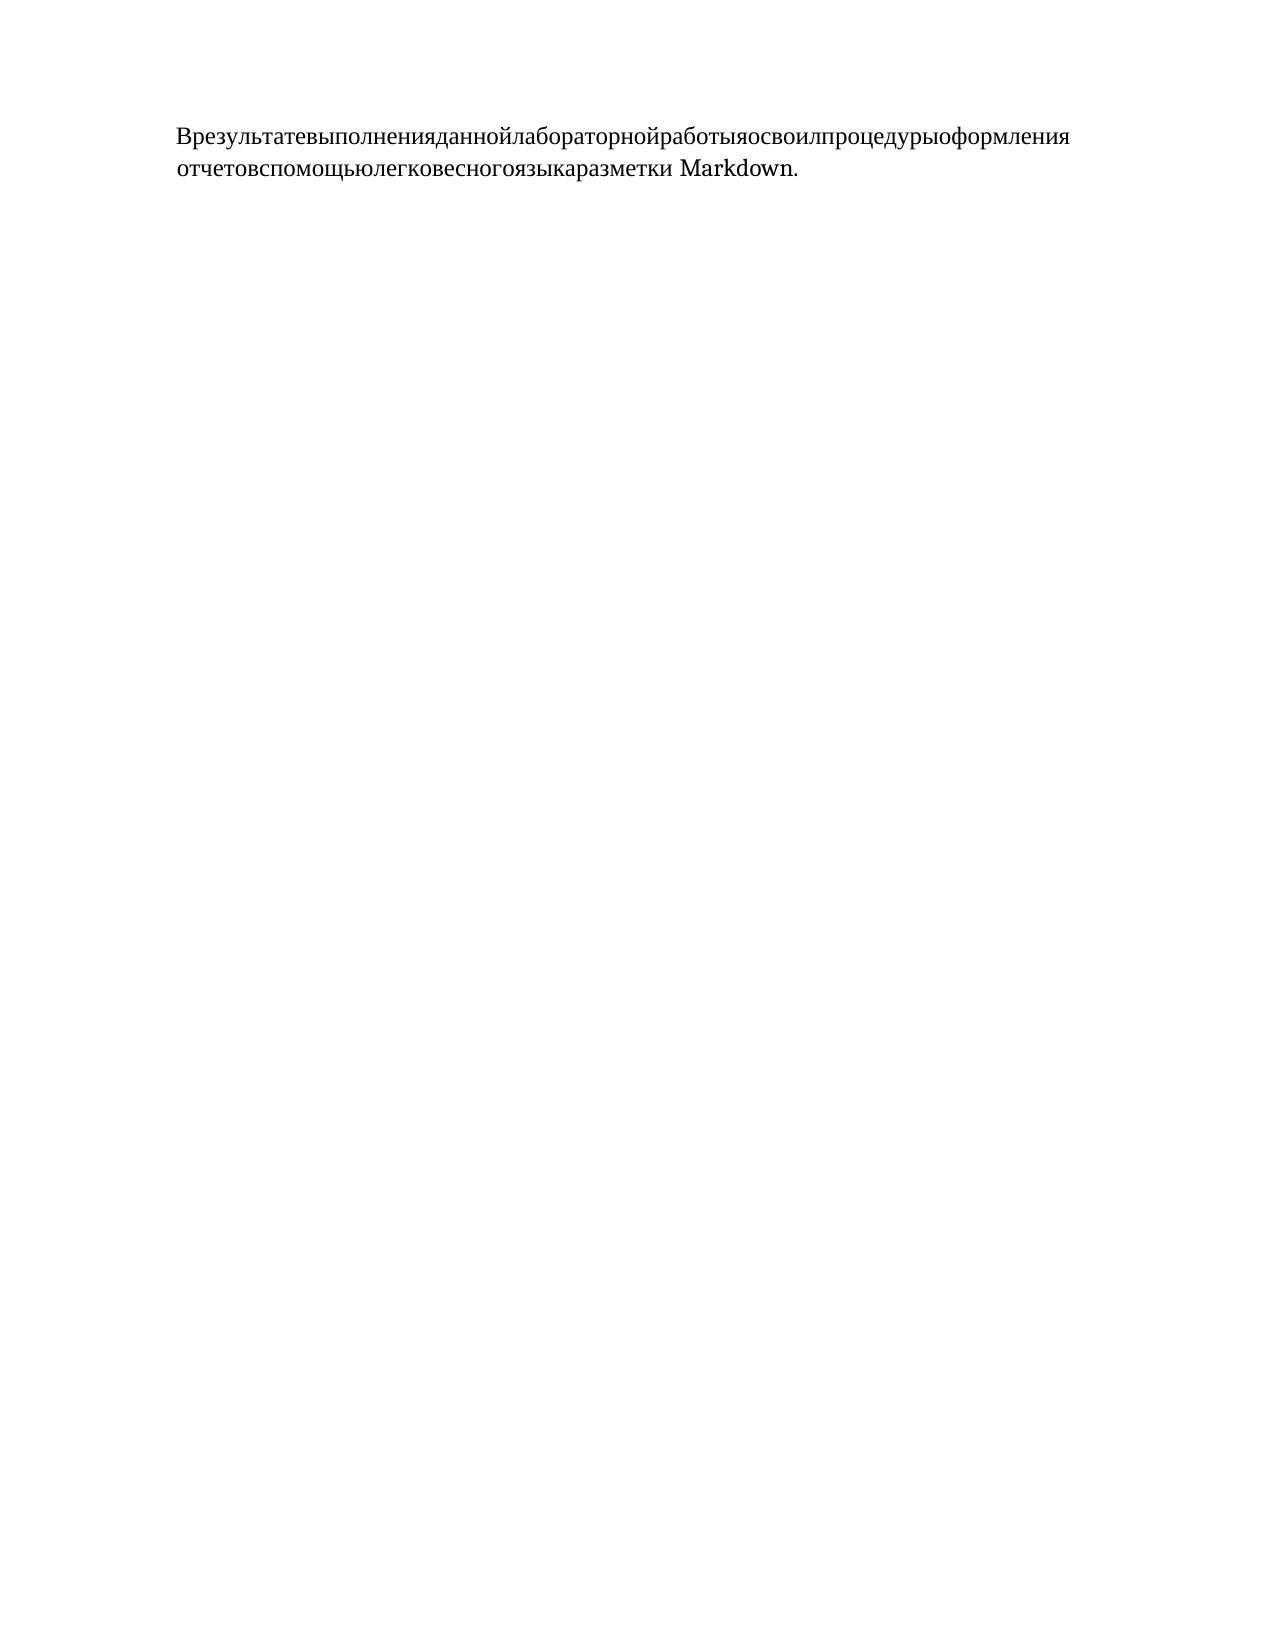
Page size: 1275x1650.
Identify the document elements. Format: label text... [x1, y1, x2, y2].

text Врезультатевыполненияданнойлабораторнойработыяосвоилпроцедурыоформления отчетовспомощьюлегковесногоязыкаразметки Markdown. [176, 121, 1181, 182]
